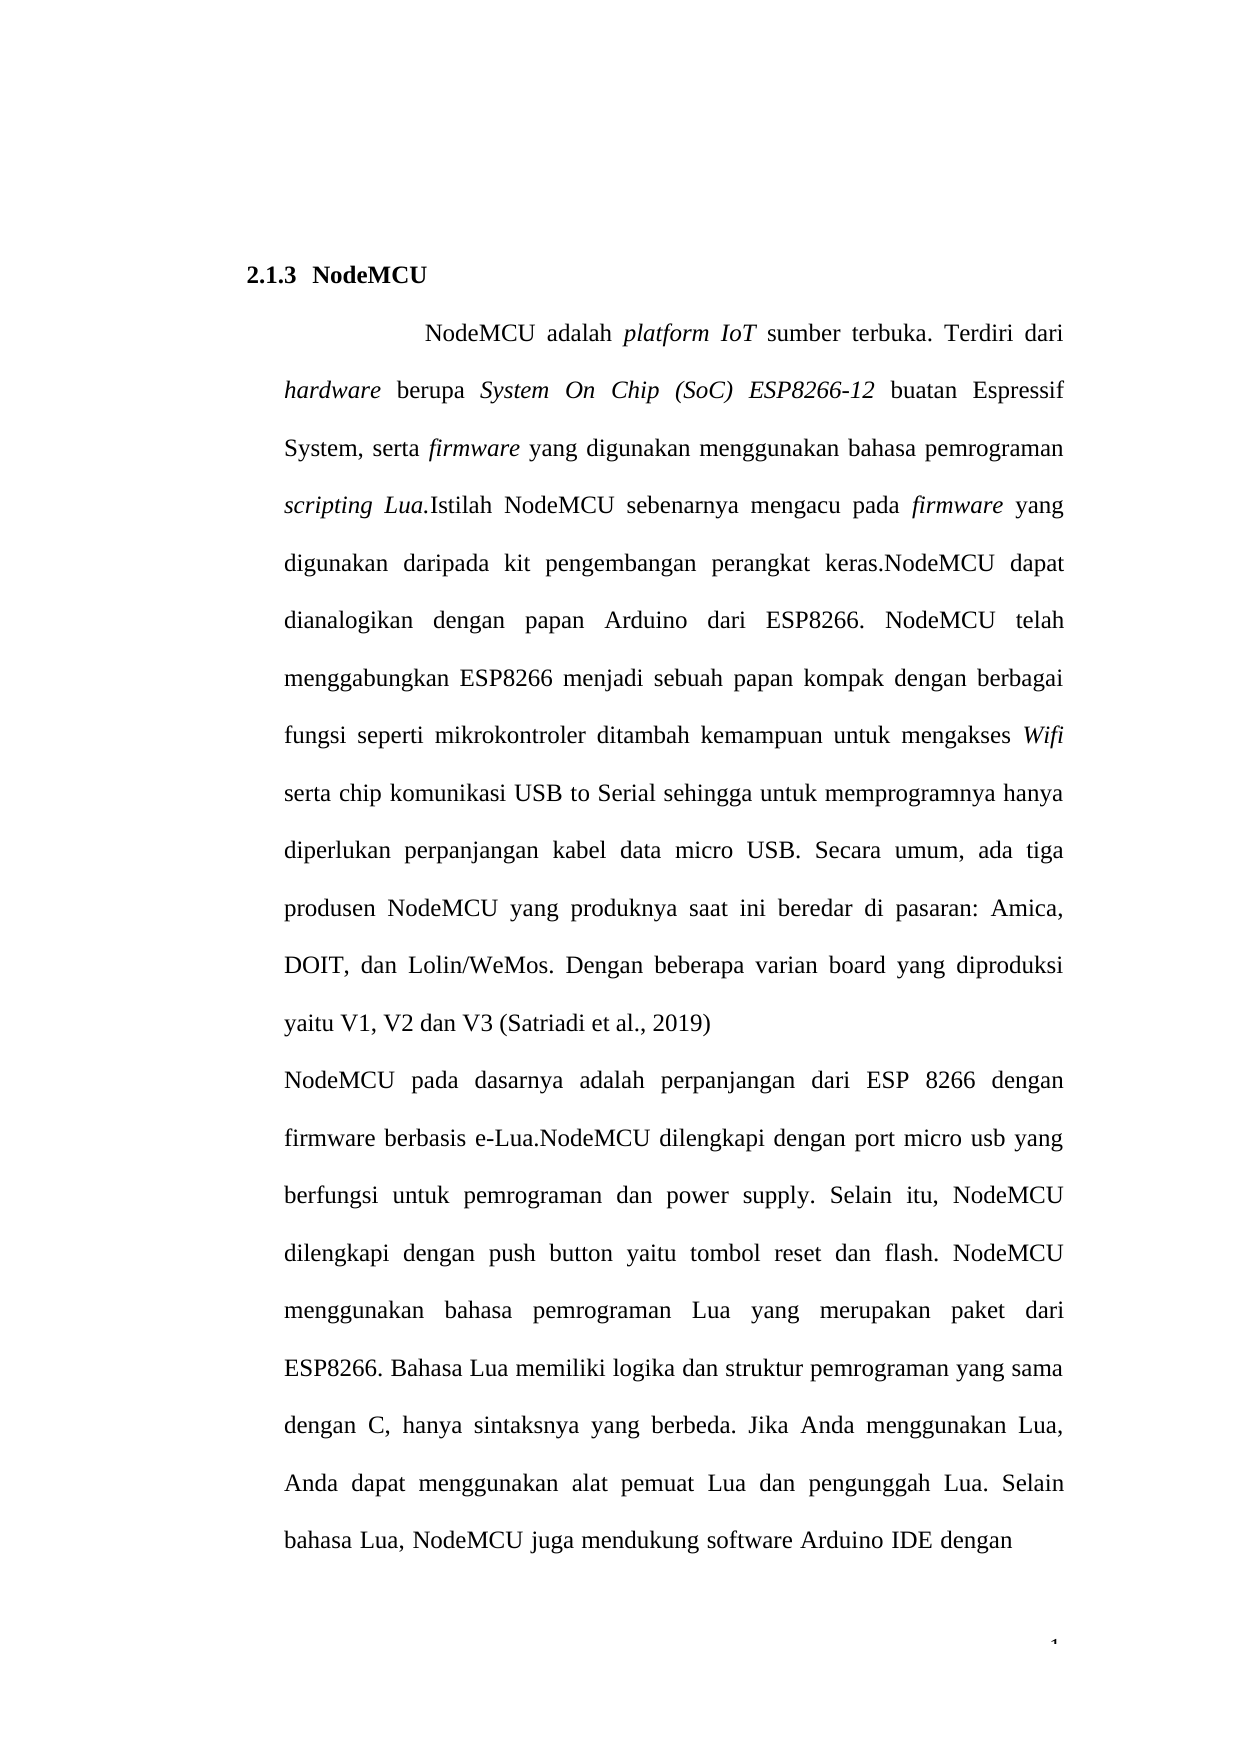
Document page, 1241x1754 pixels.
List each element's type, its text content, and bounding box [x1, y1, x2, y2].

text NodeMCU adalah platform IoT sumber terbuka. Terdiri dari hardware berupa System On Chip (SoC) ESP8266-12 buatan Espressif System, serta firmware yang digunakan menggunakan bahasa pemrograman scripting Lua.Istilah NodeMCU sebenarnya mengacu pada firmware yang digunakan daripada kit pengembangan perangkat keras.NodeMCU dapat dianalogikan dengan papan Arduino dari ESP8266. NodeMCU telah menggabungkan ESP8266 menjadi sebuah papan kompak dengan berbagai fungsi seperti mikrokontroler ditambah kemampuan untuk mengakses Wifi serta chip komunikasi USB to Serial sehingga untuk memprogramnya hanya diperlukan perpanjangan kabel data micro USB. Secara umum, ada tiga produsen NodeMCU yang produknya saat ini beredar di pasaran: Amica, DOIT, dan Lolin/WeMos. Dengan beberapa varian board yang diproduksi yaitu V1, V2 dan V3 (Satriadi et al., 2019) [284, 318, 1064, 1036]
subtitle NodeMCU [246, 261, 1103, 289]
text NodeMCU pada dasarnya adalah perpanjangan dari ESP 8266 dengan firmware berbasis e-Lua.NodeMCU dilengkapi dengan port micro usb yang berfungsi untuk pemrograman dan power supply. Selain itu, NodeMCU dilengkapi dengan push button yaitu tombol reset dan flash. NodeMCU menggunakan bahasa pemrograman Lua yang merupakan paket dari ESP8266. Bahasa Lua memiliki logika dan struktur pemrograman yang sama dengan C, hanya sintaksnya yang berbeda. Jika Anda menggunakan Lua, Anda dapat menggunakan alat pemuat Lua dan pengunggah Lua. Selain bahasa Lua, NodeMCU juga mendukung software Arduino IDE dengan [284, 1065, 1064, 1554]
